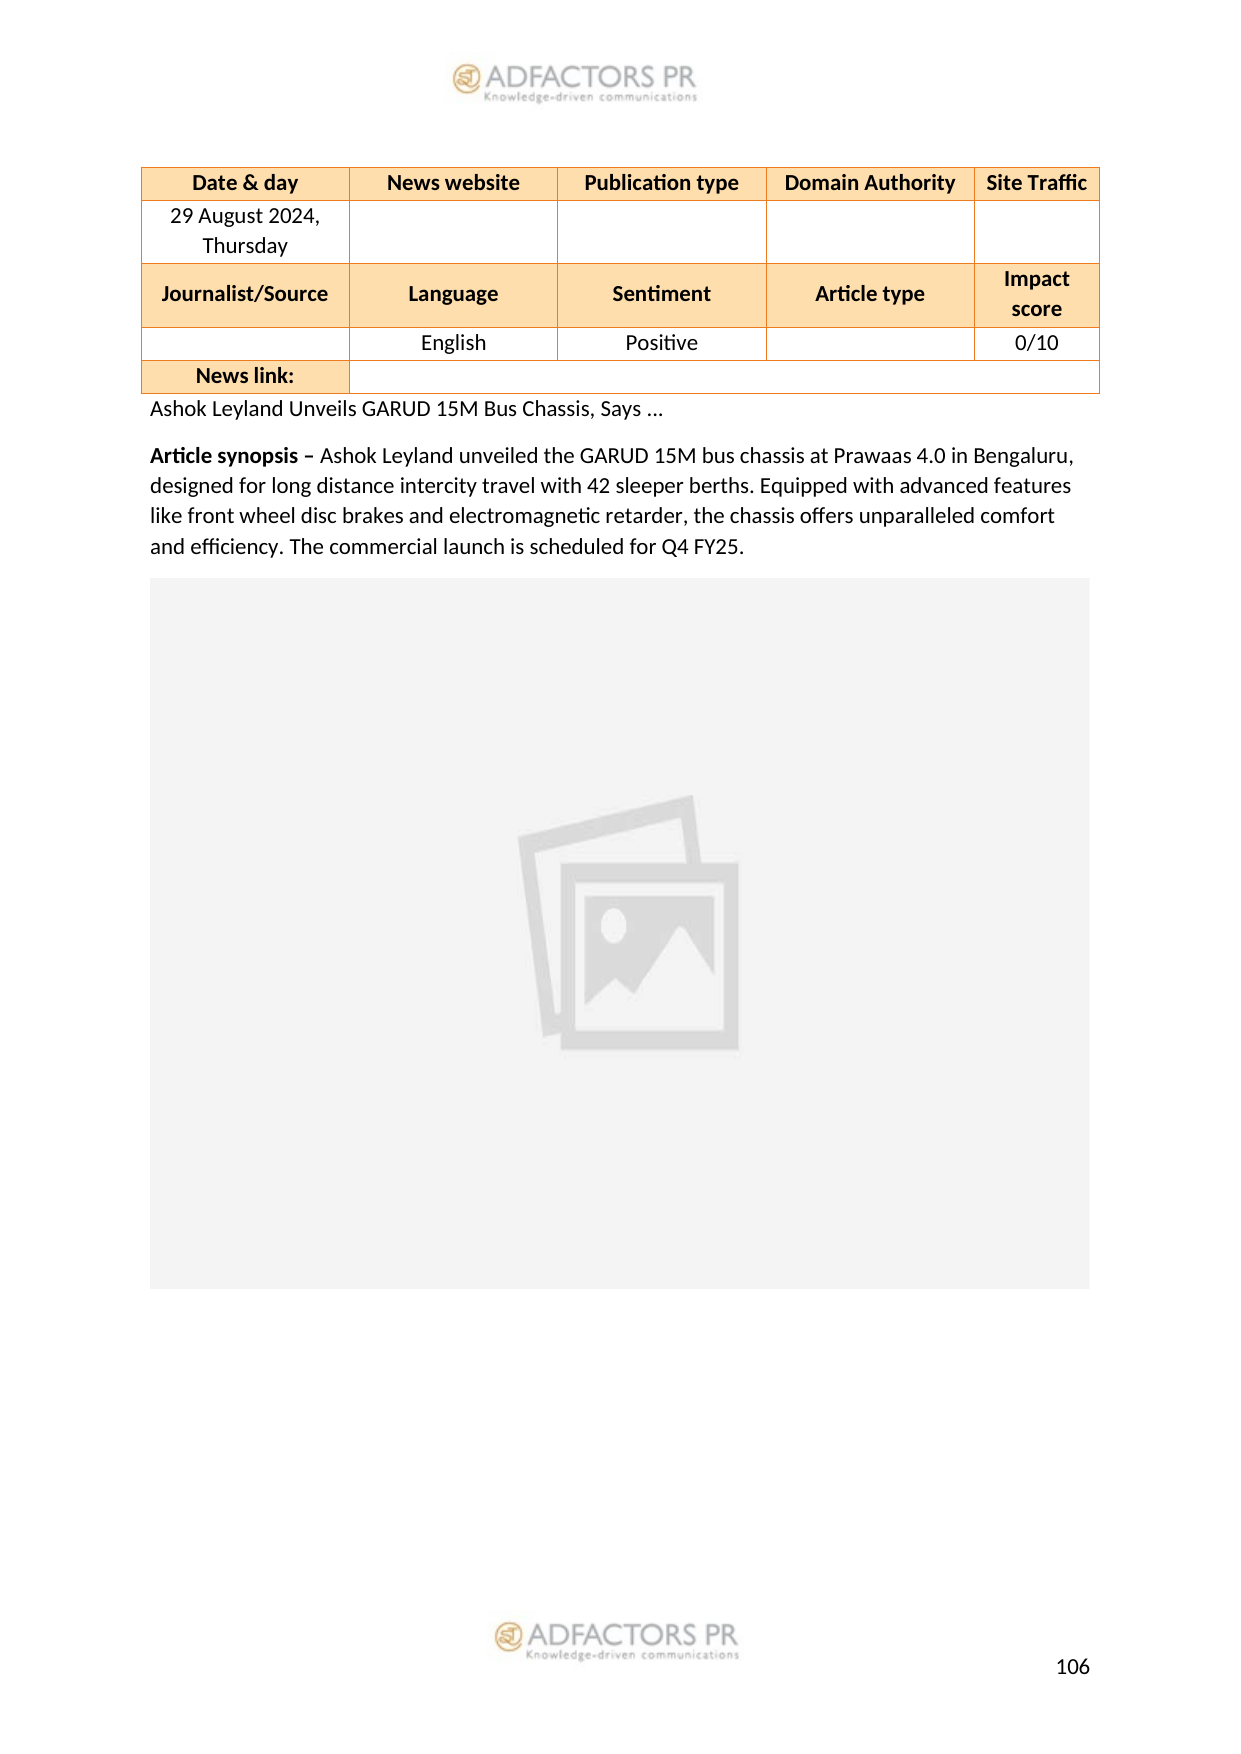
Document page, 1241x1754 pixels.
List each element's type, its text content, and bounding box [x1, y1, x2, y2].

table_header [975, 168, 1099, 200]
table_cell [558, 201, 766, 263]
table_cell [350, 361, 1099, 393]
text Ashok Leyland Unveils GARUD 15M Bus Chassis, Says ... [150, 394, 1090, 422]
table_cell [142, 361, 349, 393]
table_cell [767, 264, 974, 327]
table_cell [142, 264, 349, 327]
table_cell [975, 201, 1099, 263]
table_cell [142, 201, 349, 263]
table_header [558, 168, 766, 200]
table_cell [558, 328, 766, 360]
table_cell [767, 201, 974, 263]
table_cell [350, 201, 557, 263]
picture [444, 52, 703, 111]
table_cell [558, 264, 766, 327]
picture [486, 1610, 745, 1669]
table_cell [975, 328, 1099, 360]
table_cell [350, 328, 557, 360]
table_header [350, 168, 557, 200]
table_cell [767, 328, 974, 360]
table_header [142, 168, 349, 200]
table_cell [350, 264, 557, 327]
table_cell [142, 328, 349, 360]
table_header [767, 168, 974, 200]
text Article synopsis – Ashok Leyland unveiled the GARUD 15M bus chassis at Prawaas 4.0 in Bengaluru, designed for long distance intercity travel with 42 sleeper berths. Equipped with advanced features like front wheel disc brakes and electromagnetic retarder, the chassis offers unparalleled comfort and efficiency. The commercial launch is scheduled for Q4 FY25. [150, 441, 1090, 560]
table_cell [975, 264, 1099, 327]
